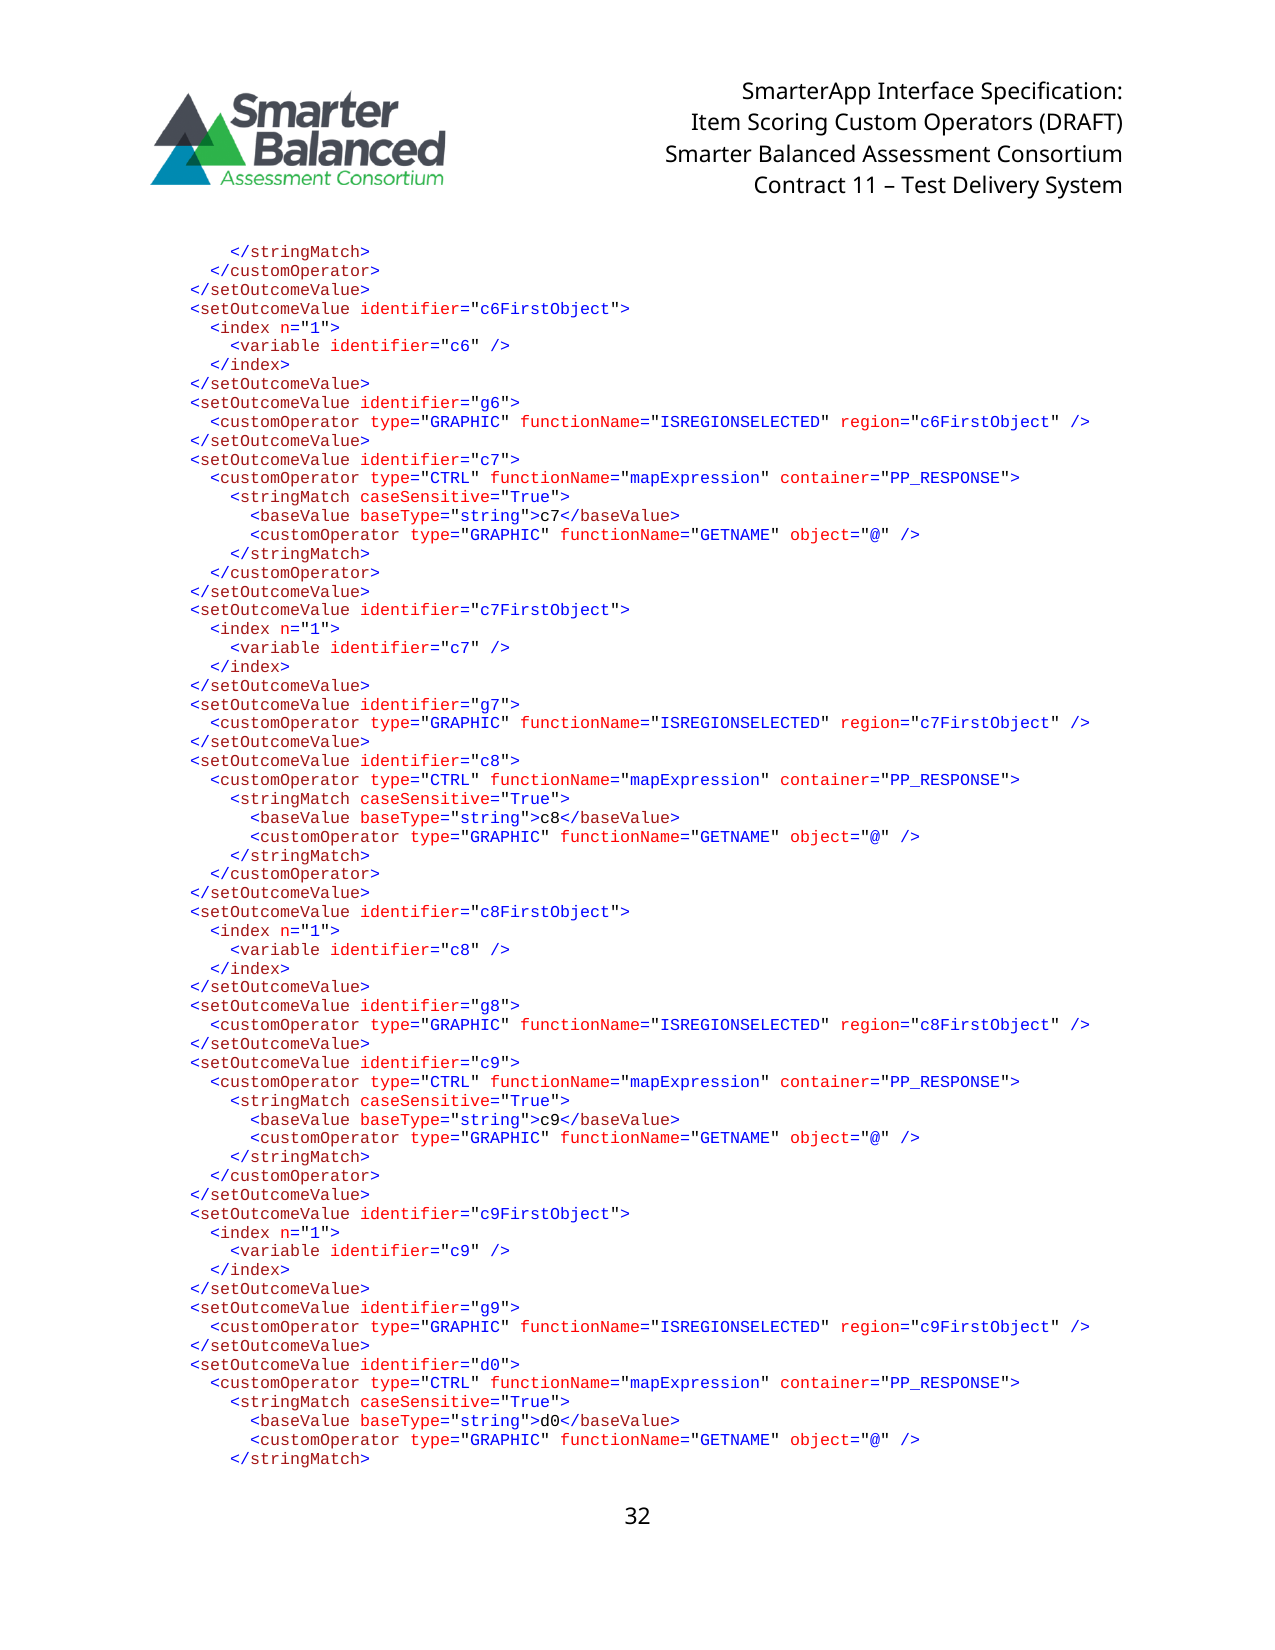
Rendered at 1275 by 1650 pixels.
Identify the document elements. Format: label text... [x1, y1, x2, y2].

text <variable identifier="c9" /> [150, 1243, 1125, 1262]
text </stringMatch> [150, 1149, 1125, 1168]
text <setOutcomeValue identifier="c8FirstObject"> [150, 904, 1125, 922]
text </setOutcomeValue> [150, 1036, 1125, 1054]
text <setOutcomeValue identifier="c6FirstObject"> [150, 300, 1125, 319]
text </customOperator> [150, 866, 1125, 885]
text <customOperator type="GRAPHIC" functionName="ISREGIONSELECTED" region="c7FirstObject" /> [150, 715, 1125, 734]
text <customOperator type="CTRL" functionName="mapExpression" container="PP_RESPONSE"> [150, 1073, 1125, 1092]
text <index n="1"> [150, 1224, 1125, 1243]
text </customOperator> [150, 564, 1125, 583]
text <stringMatch caseSensitive="True"> [150, 1092, 1125, 1111]
text </setOutcomeValue> [150, 979, 1125, 998]
text </setOutcomeValue> [150, 1281, 1125, 1299]
text </setOutcomeValue> [150, 432, 1125, 451]
text </stringMatch> [150, 1450, 1125, 1469]
text <variable identifier="c7" /> [150, 640, 1125, 658]
text <stringMatch caseSensitive="True"> [150, 791, 1125, 809]
text </stringMatch> [150, 847, 1125, 866]
text <customOperator type="CTRL" functionName="mapExpression" container="PP_RESPONSE"> [150, 470, 1125, 489]
text <baseValue baseType="string">c8</baseValue> [150, 809, 1125, 828]
text <index n="1"> [150, 319, 1125, 338]
text </stringMatch> [150, 244, 1125, 263]
text </setOutcomeValue> [150, 281, 1125, 300]
text <customOperator type="CTRL" functionName="mapExpression" container="PP_RESPONSE"> [150, 772, 1125, 791]
text <setOutcomeValue identifier="g7"> [150, 696, 1125, 715]
text </setOutcomeValue> [150, 376, 1125, 394]
text <baseValue baseType="string">c9</baseValue> [150, 1111, 1125, 1130]
text <setOutcomeValue identifier="c8"> [150, 753, 1125, 772]
text </setOutcomeValue> [150, 1186, 1125, 1205]
text <customOperator type="GRAPHIC" functionName="ISREGIONSELECTED" region="c9FirstObject" /> [150, 1318, 1125, 1337]
text </customOperator> [150, 1168, 1125, 1186]
text </index> [150, 357, 1125, 376]
text <customOperator type="GRAPHIC" functionName="GETNAME" object="@" /> [150, 828, 1125, 847]
text </stringMatch> [150, 545, 1125, 564]
text <setOutcomeValue identifier="g8"> [150, 998, 1125, 1017]
text <index n="1"> [150, 922, 1125, 941]
text <stringMatch caseSensitive="True"> [150, 489, 1125, 508]
text <customOperator type="GRAPHIC" functionName="ISREGIONSELECTED" region="c8FirstObject" /> [150, 1017, 1125, 1036]
text <setOutcomeValue identifier="g9"> [150, 1299, 1125, 1318]
text </setOutcomeValue> [150, 734, 1125, 753]
text </index> [150, 658, 1125, 677]
text <variable identifier="c8" /> [150, 941, 1125, 960]
text </setOutcomeValue> [150, 583, 1125, 602]
text <setOutcomeValue identifier="c9"> [150, 1054, 1125, 1073]
text <setOutcomeValue identifier="g6"> [150, 394, 1125, 413]
text <baseValue baseType="string">c7</baseValue> [150, 508, 1125, 527]
text <index n="1"> [150, 621, 1125, 640]
text <setOutcomeValue identifier="c7FirstObject"> [150, 602, 1125, 621]
text <customOperator type="GRAPHIC" functionName="GETNAME" object="@" /> [150, 1130, 1125, 1149]
text </index> [150, 960, 1125, 979]
text <stringMatch caseSensitive="True"> [150, 1394, 1125, 1413]
text </setOutcomeValue> [150, 1337, 1125, 1356]
text <setOutcomeValue identifier="c7"> [150, 451, 1125, 470]
text </customOperator> [150, 263, 1125, 281]
text <setOutcomeValue identifier="c9FirstObject"> [150, 1205, 1125, 1224]
picture [150, 90, 446, 185]
text </index> [150, 1262, 1125, 1281]
text </setOutcomeValue> [150, 885, 1125, 904]
text <customOperator type="GRAPHIC" functionName="GETNAME" object="@" /> [150, 1432, 1125, 1450]
text <baseValue baseType="string">d0</baseValue> [150, 1413, 1125, 1432]
text <setOutcomeValue identifier="d0"> [150, 1356, 1125, 1375]
text <variable identifier="c6" /> [150, 338, 1125, 357]
text <customOperator type="GRAPHIC" functionName="GETNAME" object="@" /> [150, 527, 1125, 545]
text </setOutcomeValue> [150, 677, 1125, 696]
text <customOperator type="GRAPHIC" functionName="ISREGIONSELECTED" region="c6FirstObject" /> [150, 413, 1125, 432]
text <customOperator type="CTRL" functionName="mapExpression" container="PP_RESPONSE"> [150, 1375, 1125, 1394]
